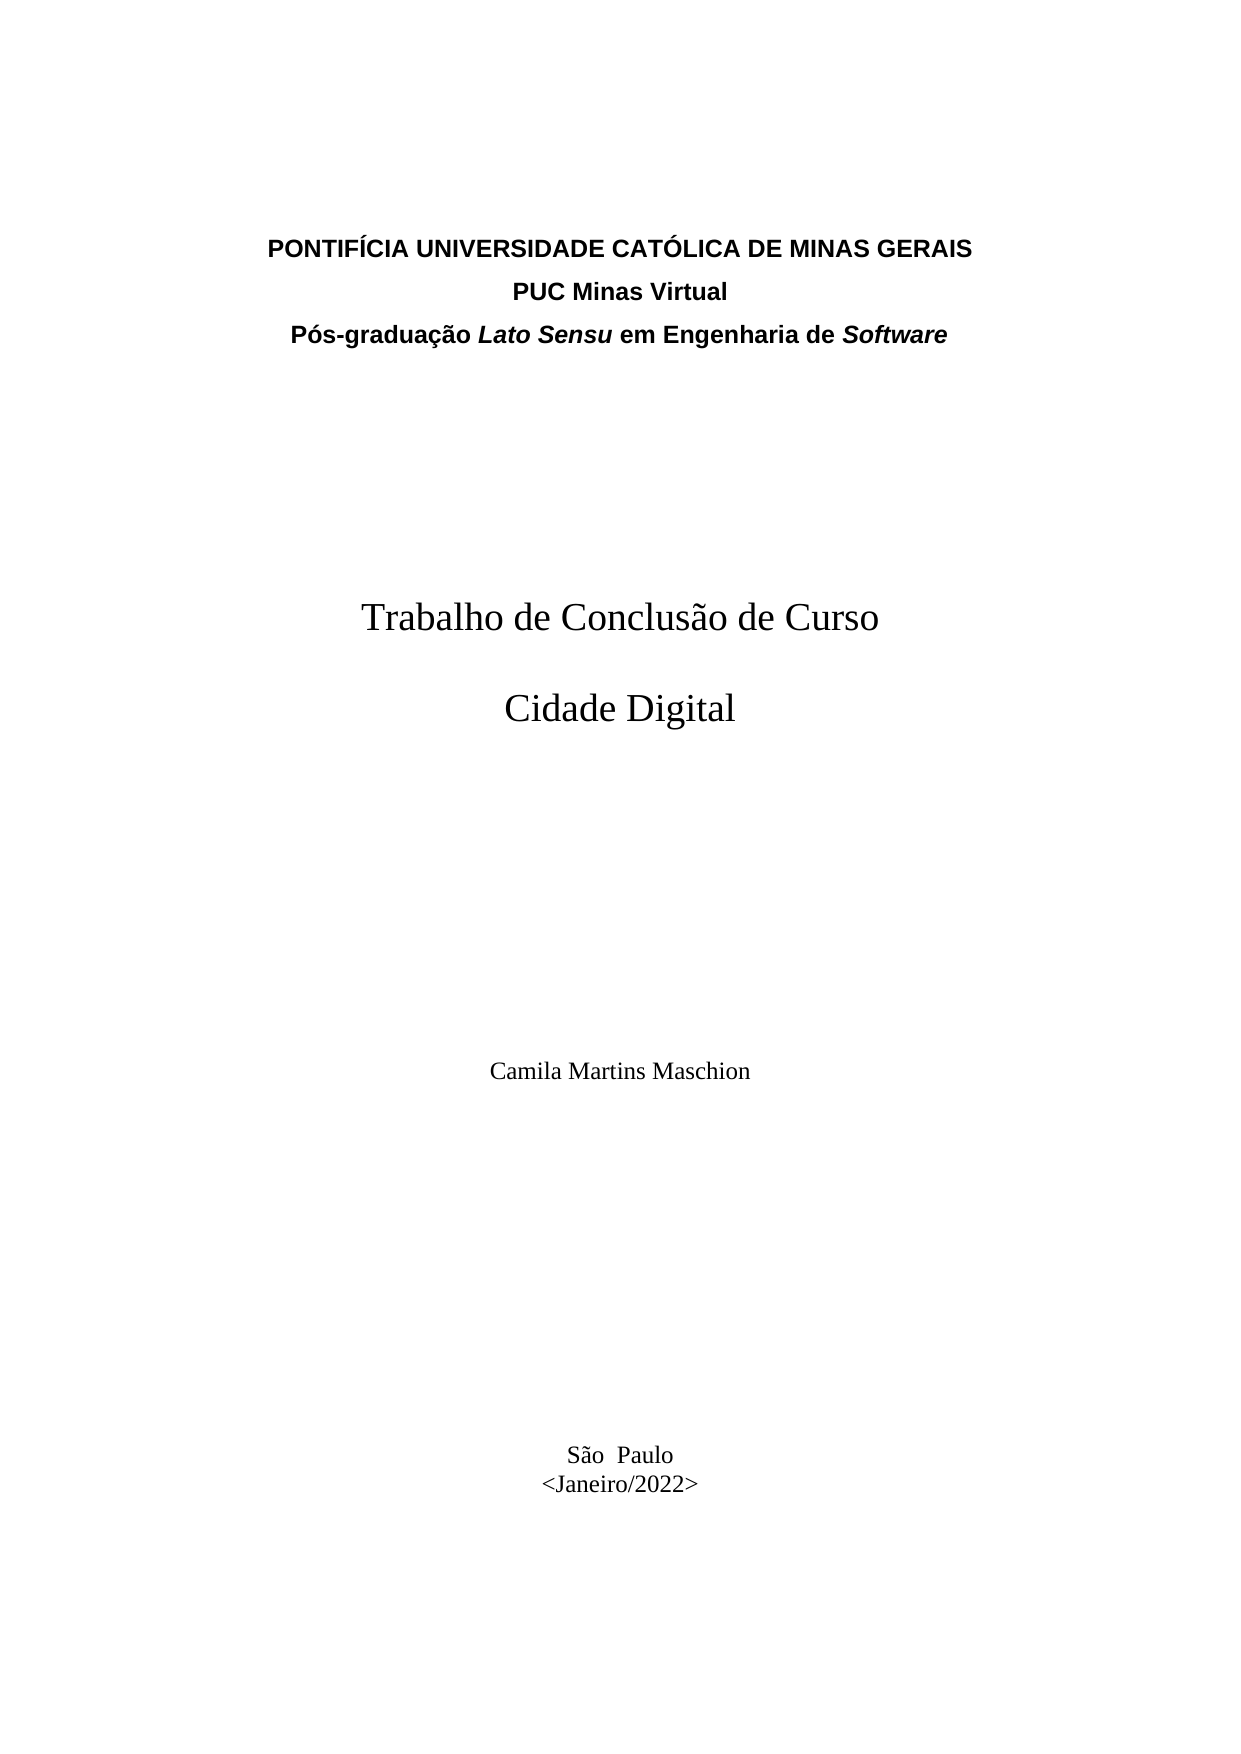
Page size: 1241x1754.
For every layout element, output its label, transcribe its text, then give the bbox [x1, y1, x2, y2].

text PUC Minas Virtual [187, 277, 1053, 306]
text Trabalho de Conclusão de Curso [187, 594, 1053, 639]
text Cidade Digital [187, 685, 1053, 730]
text Camila Martins Maschion [187, 1056, 1053, 1084]
text Pós-graduação Lato Sensu em Engenharia de Software [187, 320, 1053, 385]
text São Paulo [187, 1440, 1053, 1469]
text <Janeiro/2022> [187, 1469, 1053, 1497]
text PONTIFÍCIA UNIVERSIDADE CATÓLICA DE MINAS GERAIS [187, 234, 1053, 263]
